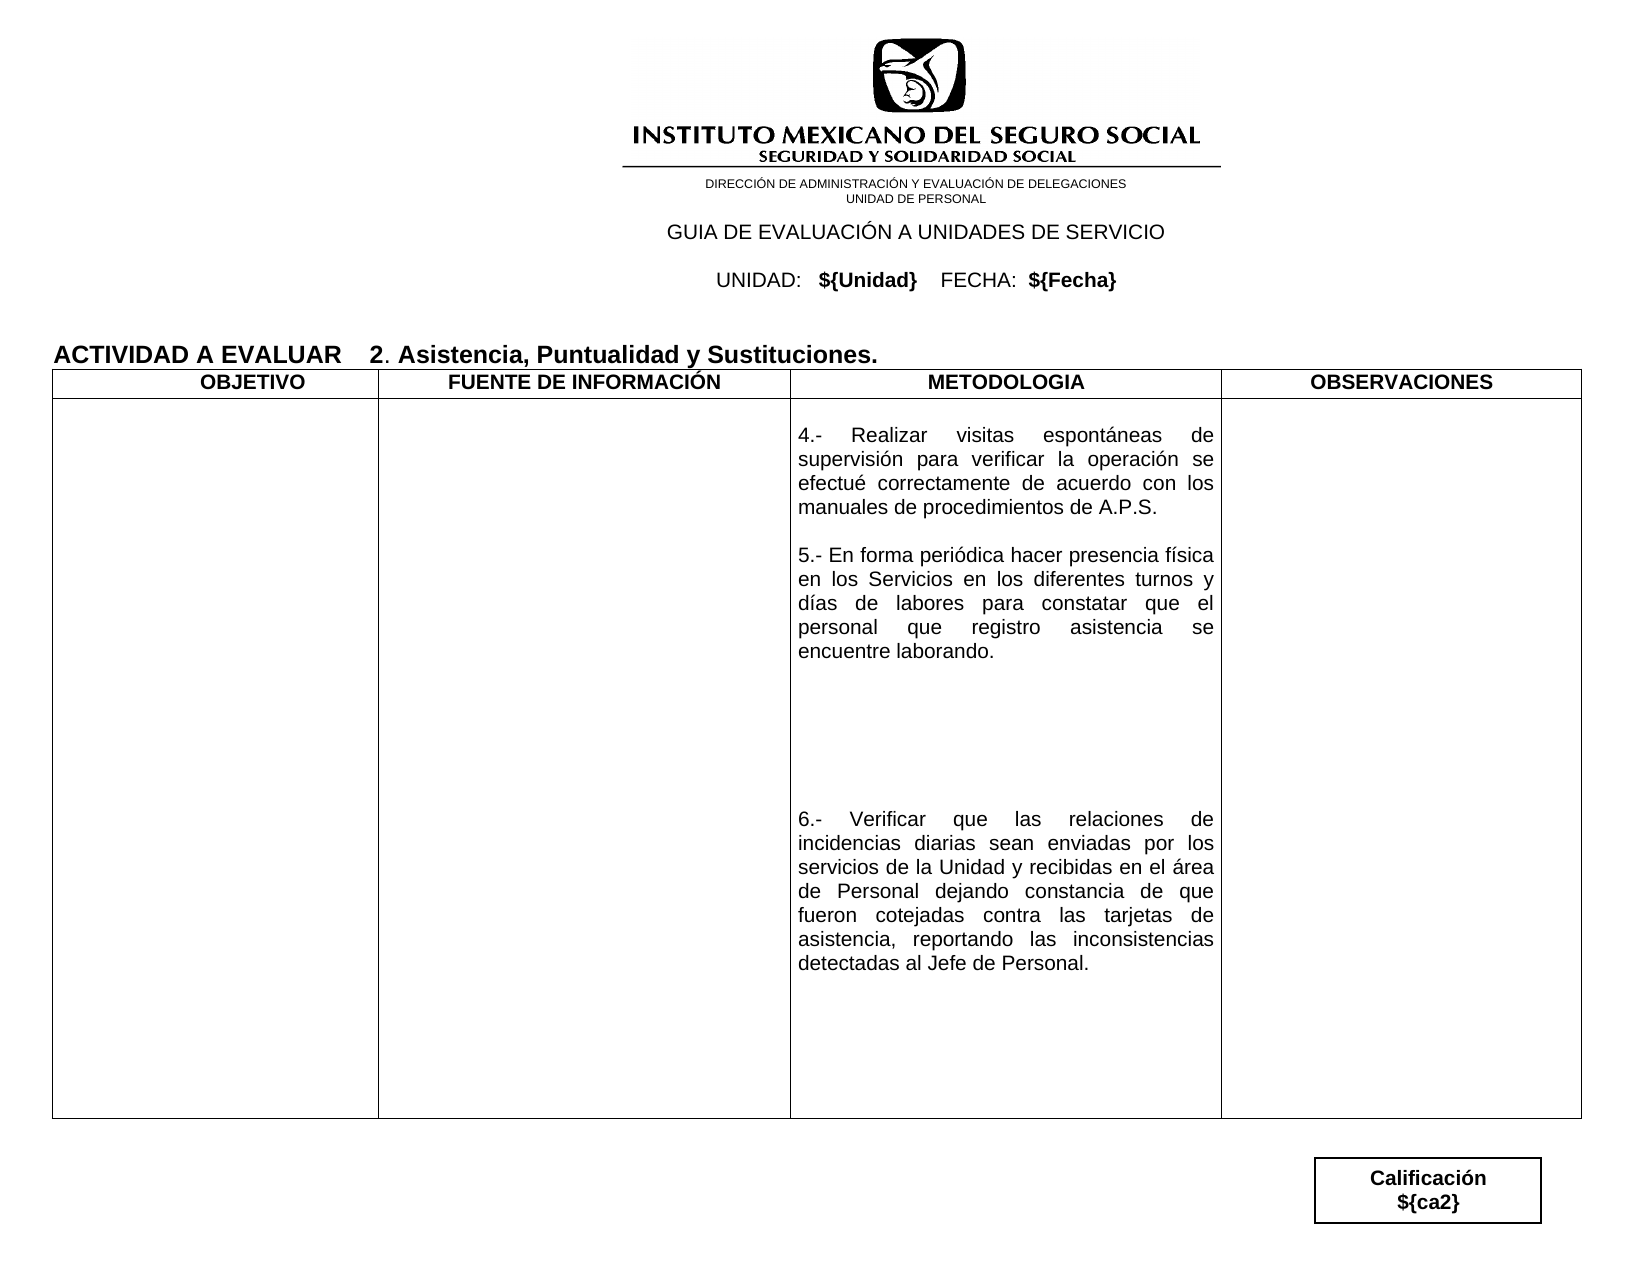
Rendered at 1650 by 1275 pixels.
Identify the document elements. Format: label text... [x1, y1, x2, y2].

table_cell [1222, 399, 1581, 1118]
text ACTIVIDAD A EVALUAR 2. Asistencia, Puntualidad y Sustituciones. [53, 340, 1575, 369]
table_header OBJETIVO [53, 370, 378, 398]
table_cell [379, 399, 790, 1118]
table_cell [53, 399, 378, 1118]
table_header FUENTE DE INFORMACIÓN [379, 370, 790, 398]
table_cell 4.- Realizar visitas espontáneas de supervisión para verificar la operación se efectué correctamente de acuerdo con los manuales de procedimientos de A.P.S. 5.- En forma periódica hacer presencia física en los Servicios en los diferentes turnos y días de labores para constatar que el personal que registro asistencia se encuentre laborando. 6.- Verificar que las relaciones de incidencias diarias sean enviadas por los servicios de la Unidad y recibidas en el área de Personal dejando constancia de que fueron cotejadas contra las tarjetas de asistencia, reportando las inconsistencias detectadas al Jefe de Personal. [791, 399, 1221, 1118]
table_header OBSERVACIONES [1222, 370, 1581, 398]
picture [631, 37, 1200, 163]
table_header METODOLOGIA [791, 370, 1221, 398]
